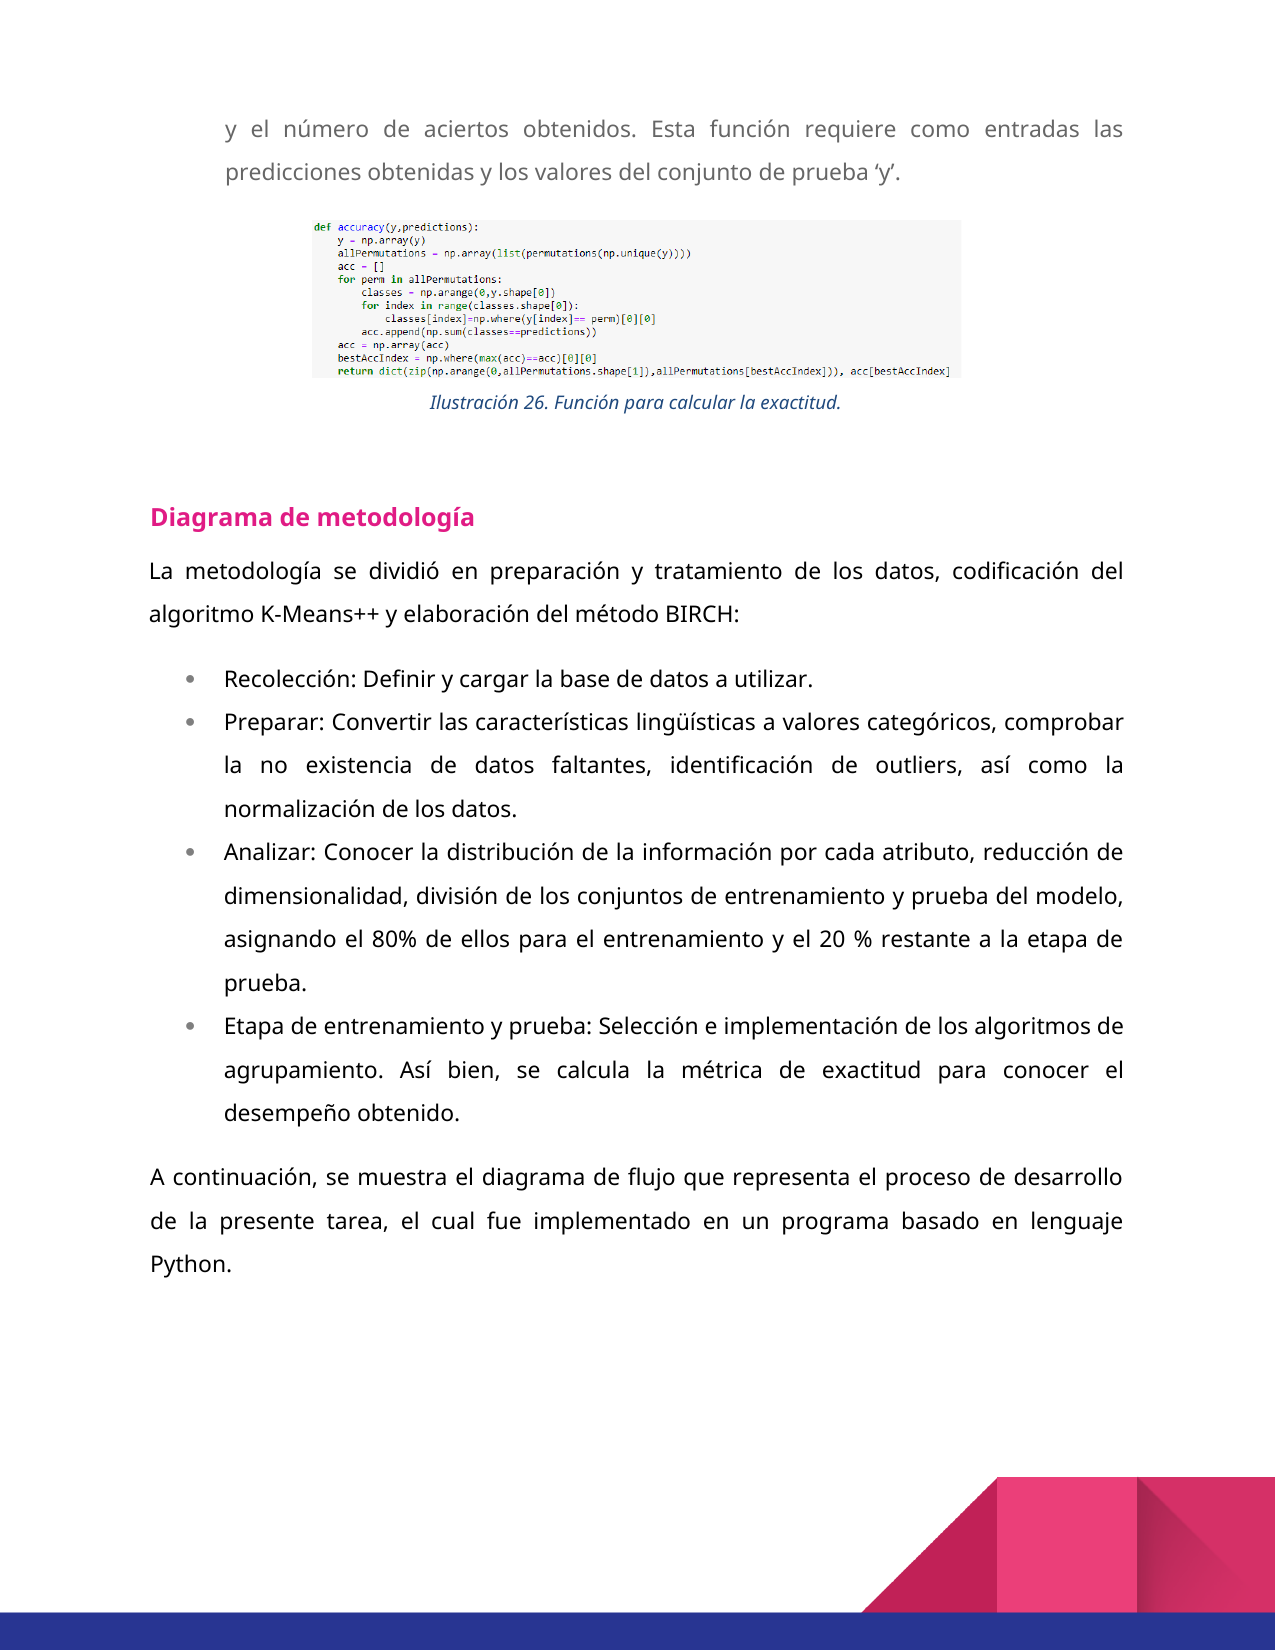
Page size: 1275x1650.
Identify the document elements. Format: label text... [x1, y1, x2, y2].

text Ilustración 26. Función para calcular la exactitud. [148, 389, 1125, 415]
list Recolección: Definir y cargar la base de datos a utilizar. [186, 663, 1125, 694]
text La metodología se dividió en preparación y tratamiento de los datos, codificación del algoritmo K-Means++ y elaboración del método BIRCH: [148, 555, 1125, 629]
list Etapa de entrenamiento y prueba: Selección e implementación de los algoritmos de agrupamiento. Así bien, se calcula la métrica de exactitud para conocer el desempeño obtenido. [186, 1010, 1125, 1128]
subtitle Diagrama de metodología [150, 500, 1125, 534]
list Preparar: Convertir las características lingüísticas a valores categóricos, comprobar la no existencia de datos faltantes, identificación de outliers, así como la normalización de los datos. [186, 706, 1125, 824]
text A continuación, se muestra el diagrama de flujo que representa el proceso de desarrollo de la presente tarea, el cual fue implementado en un programa basado en lenguaje Python. [150, 1161, 1125, 1279]
list Analizar: Conocer la distribución de la información por cada atributo, reducción de dimensionalidad, división de los conjuntos de entrenamiento y prueba del modelo, asignando el 80% de ellos para el entrenamiento y el 20 % restante a la etapa de prueba. [186, 836, 1125, 998]
picture [0, 1475, 1275, 1650]
picture [312, 220, 962, 378]
